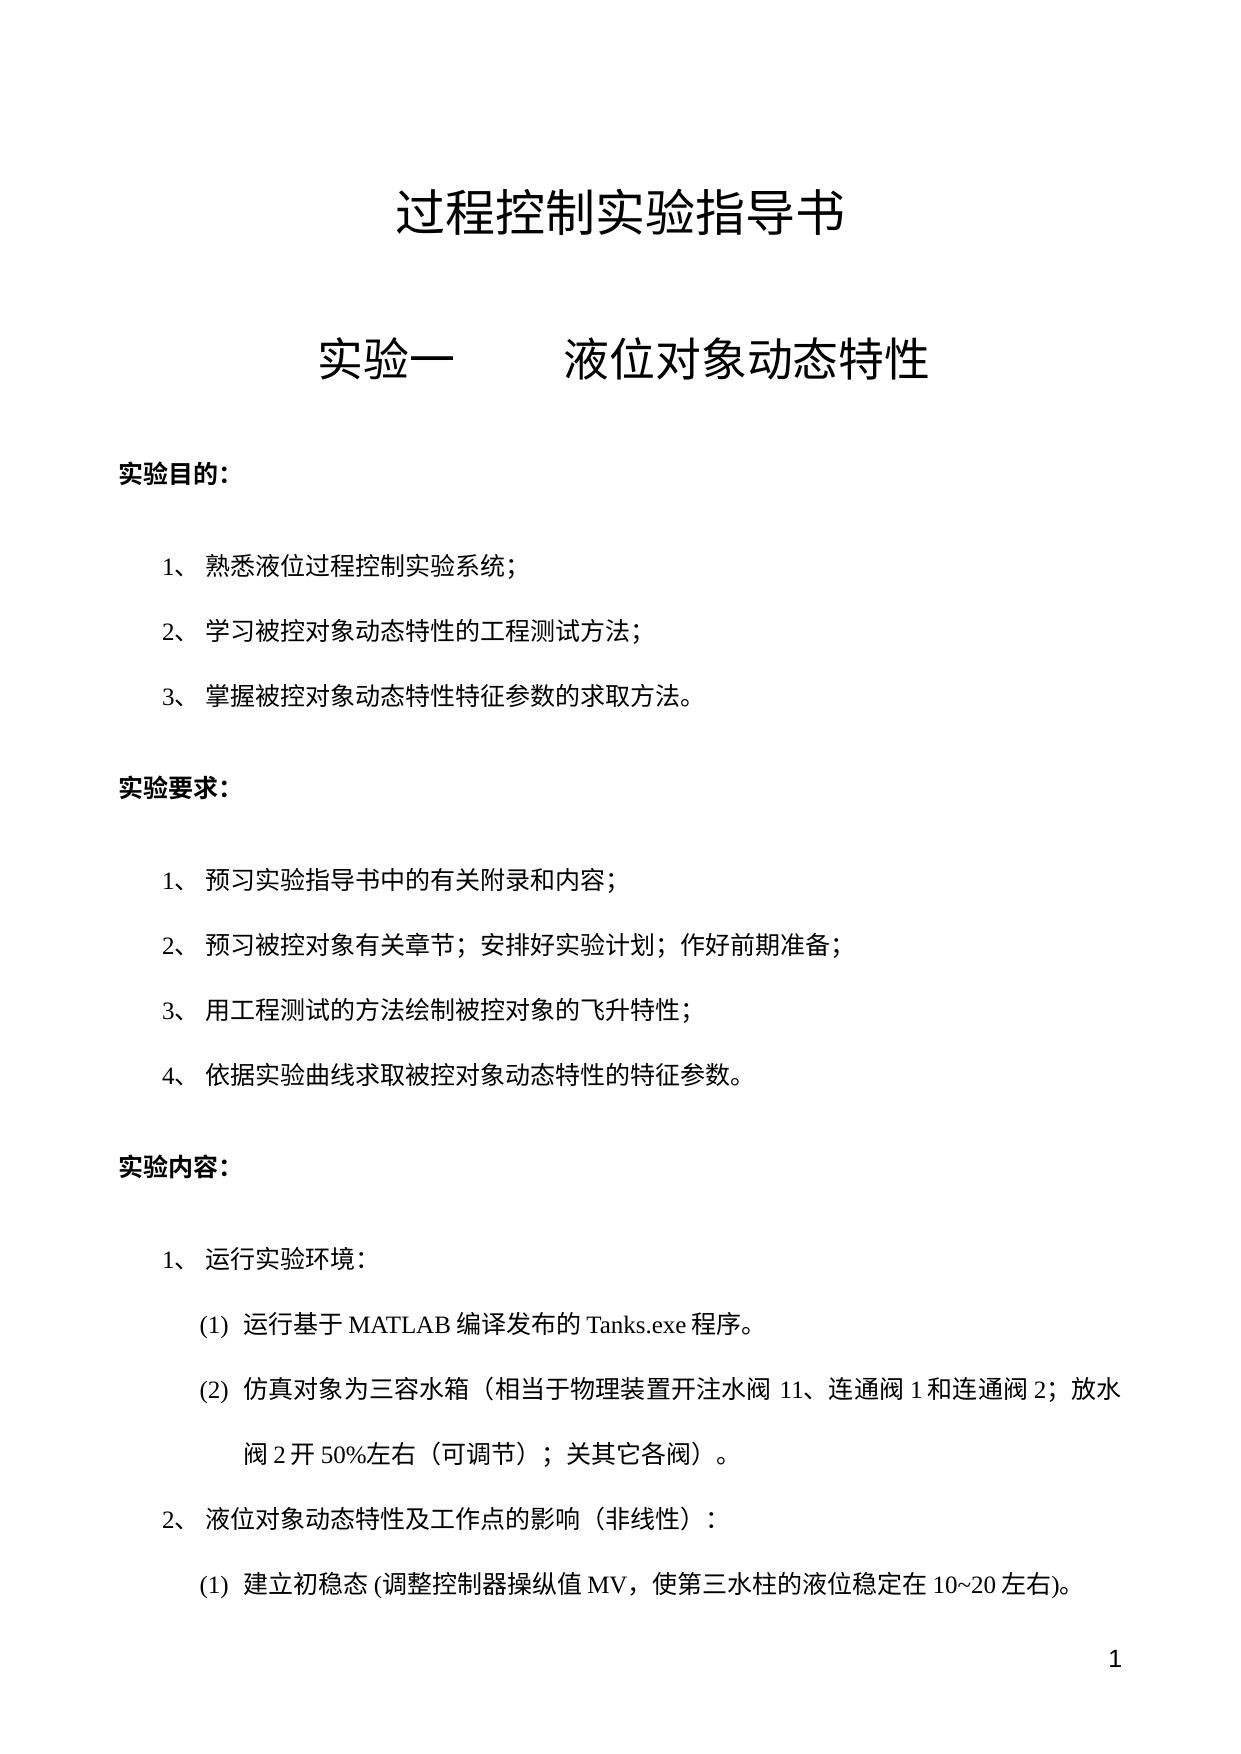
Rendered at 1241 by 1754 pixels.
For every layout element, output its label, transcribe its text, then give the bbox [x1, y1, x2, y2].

text 实验目的： [118, 440, 1122, 505]
list 预习被控对象有关章节；安排好实验计划；作好前期准备； [162, 911, 1122, 976]
text 实验要求： [118, 754, 1122, 819]
list 液位对象动态特性及工作点的影响（非线性）： [162, 1485, 1122, 1550]
list 运行实验环境： [162, 1225, 1122, 1290]
text 实验内容： [118, 1133, 1122, 1198]
list 用工程测试的方法绘制被控对象的飞升特性； [162, 976, 1122, 1041]
text 过程控制实验指导书 [118, 161, 1122, 258]
list 仿真对象为三容水箱（相当于物理装置开注水阀11、连通阀1和连通阀2；放水阀2开50%左右（可调节）；关其它各阀）。 [199, 1355, 1122, 1485]
list 建立初稳态 (调整控制器操纵值MV，使第三水柱的液位稳定在10~20左右)。 [199, 1550, 1122, 1615]
list 熟悉液位过程控制实验系统； [162, 532, 1122, 597]
list 学习被控对象动态特性的工程测试方法； [162, 597, 1122, 662]
list 运行基于MATLAB编译发布的Tanks.exe程序。 [199, 1290, 1122, 1355]
list 预习实验指导书中的有关附录和内容； [162, 846, 1122, 911]
list 掌握被控对象动态特性特征参数的求取方法。 [162, 662, 1122, 727]
list 依据实验曲线求取被控对象动态特性的特征参数。 [162, 1041, 1122, 1106]
subtitle 液位对象动态特性 [125, 308, 1122, 406]
